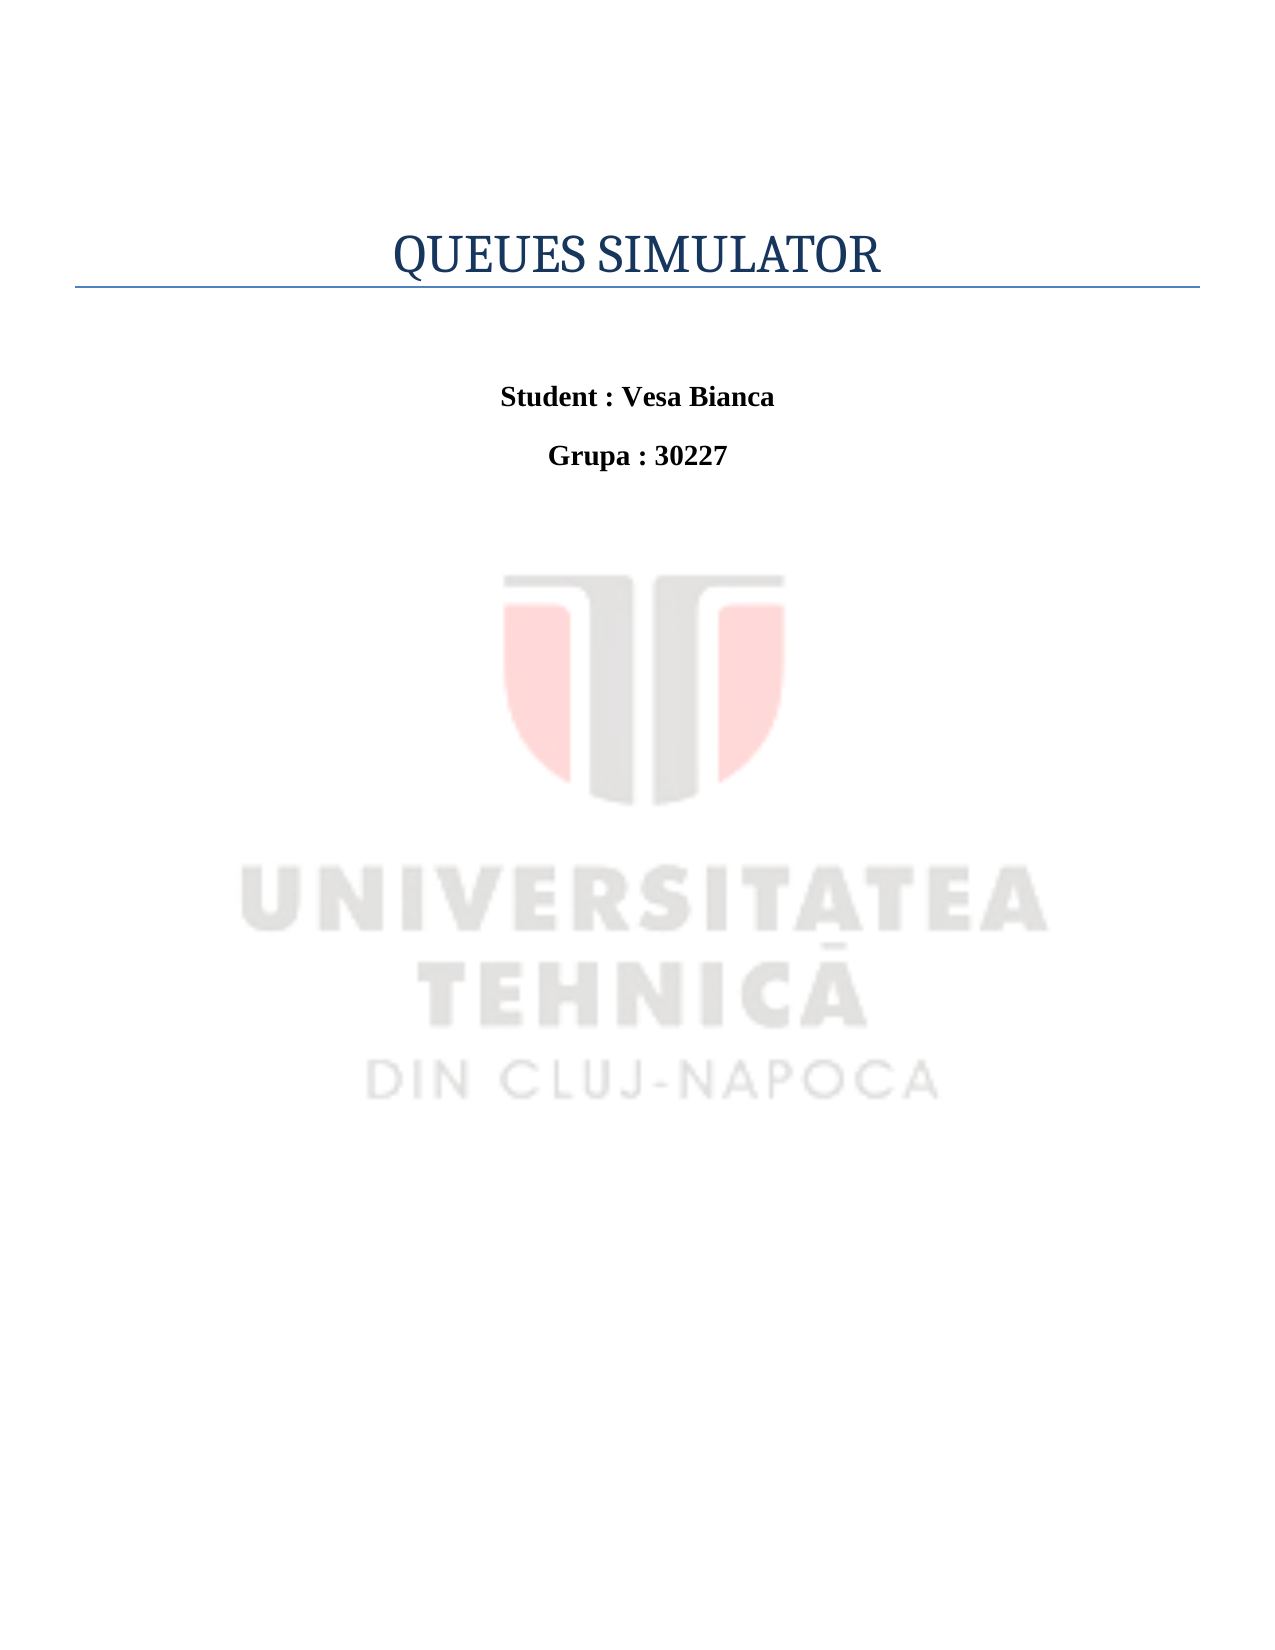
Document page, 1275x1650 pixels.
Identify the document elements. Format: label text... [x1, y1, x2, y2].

text Student : Vesa Bianca [75, 379, 1200, 412]
title QUEUES SIMULATOR [75, 224, 1200, 286]
text Grupa : 30227 [75, 438, 1200, 472]
